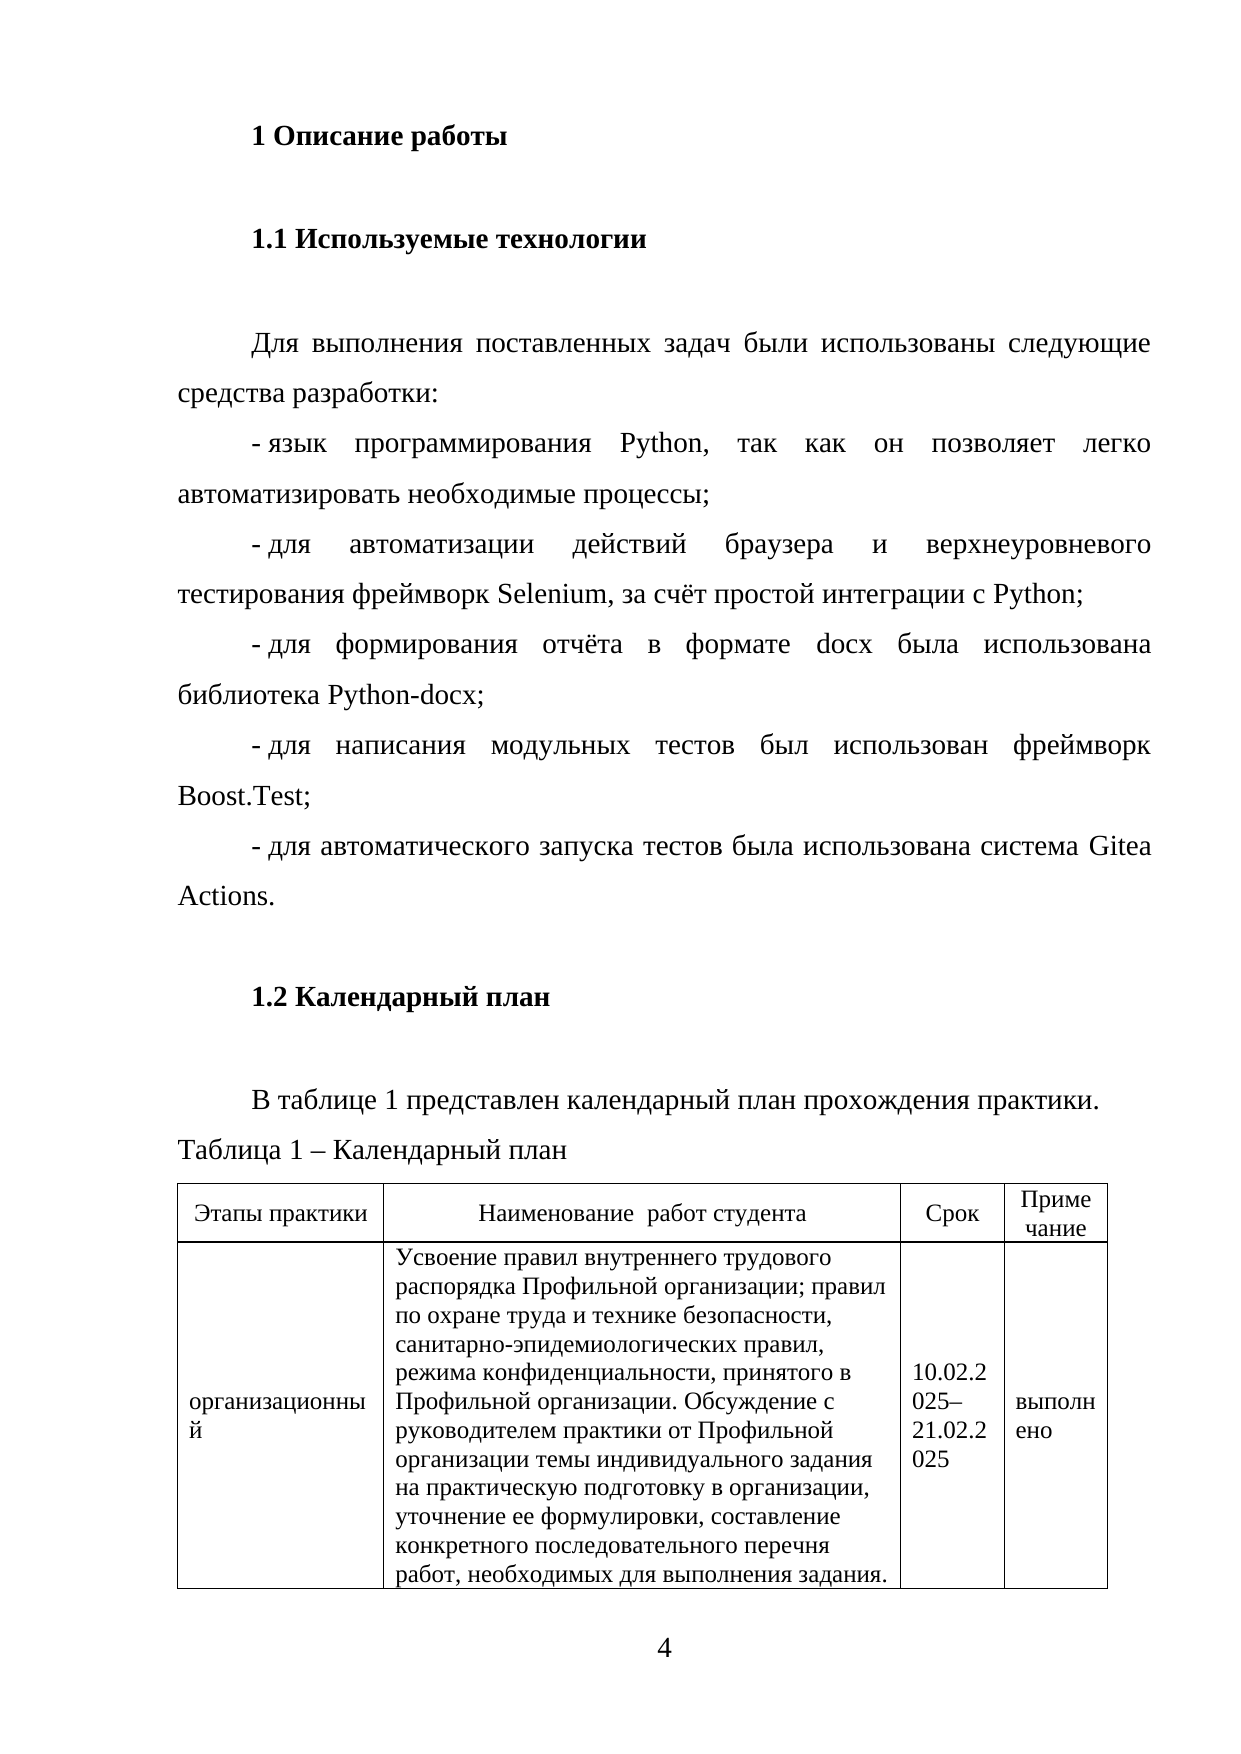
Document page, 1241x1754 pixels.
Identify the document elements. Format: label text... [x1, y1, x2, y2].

table_header Этапы практики [178, 1184, 383, 1241]
list для автоматического запуска тестов была использована система Gitea Actions. [177, 828, 1152, 912]
table_header Наименование работ студента [384, 1184, 900, 1241]
table_cell выполнено [1005, 1243, 1107, 1587]
table_header Срок [901, 1184, 1004, 1241]
table_cell 10.02.2025– 21.02.2025 [901, 1243, 1004, 1587]
list для написания модульных тестов был использован фреймворк Boost.Test; [177, 727, 1152, 811]
table_cell Усвоение правил внутреннего трудового распорядка Профильной организации; правил по охране труда и технике безопасности, санитарно-эпидемиологических правил, режима конфиденциальности, принятого в Профильной организации. Обсуждение с руководителем практики от Профильной организации темы индивидуального задания на практическую подготовку в организации, уточнение ее формулировки, составление конкретного последовательного перечня работ, необходимых для выполнения задания. [384, 1243, 900, 1587]
table_header Примечание [1005, 1184, 1107, 1241]
list для автоматизации действий браузера и верхнеуровневого тестирования фреймворк Selenium, за счёт простой интеграции с Python; [177, 526, 1152, 610]
list для формирования отчёта в формате docx была использована библиотека Python-docx; [177, 627, 1152, 711]
list Для выполнения поставленных задач были использованы следующие средства разработки: [177, 325, 1152, 409]
table_cell организационный [178, 1243, 383, 1587]
subtitle 1.1 Используемые технологии [177, 221, 1152, 255]
subtitle Описание работы [177, 118, 1152, 152]
list язык программирования Python, так как он позволяет легко автоматизировать необходимые процессы; [177, 425, 1152, 509]
subtitle 1.2 Календарный план [177, 979, 1152, 1012]
text В таблице 1 представлен календарный план прохождения практики. [177, 1082, 1152, 1116]
text Таблица 1 – Календарный план [177, 1132, 1152, 1166]
